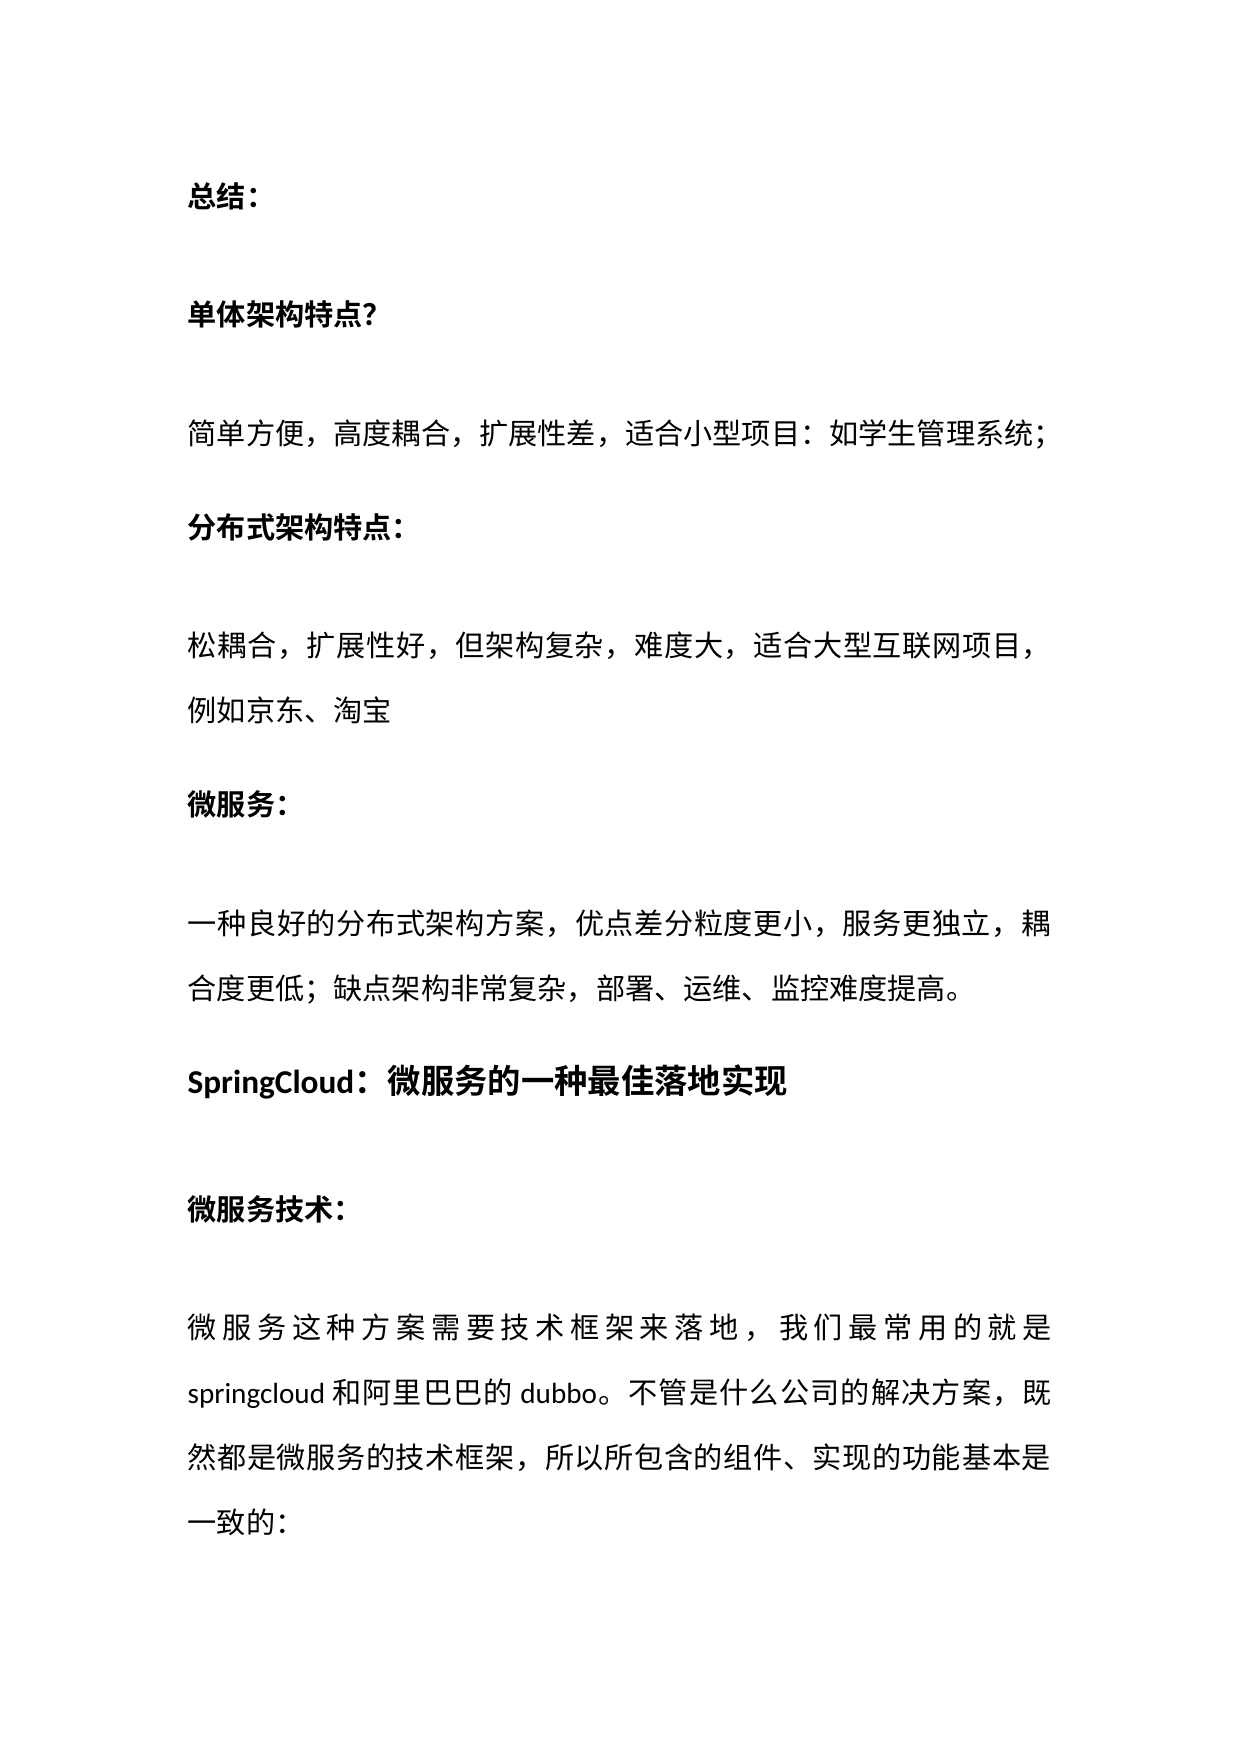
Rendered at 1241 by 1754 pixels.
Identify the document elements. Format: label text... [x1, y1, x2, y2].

subtitle 分布式架构特点： [187, 493, 1053, 558]
text 松耦合，扩展性好，但架构复杂，难度大，适合大型互联网项目，例如京东、淘宝 [187, 611, 1053, 741]
subtitle 微服务技术： [187, 1175, 1053, 1240]
text 简单方便，高度耦合，扩展性差，适合小型项目：如学生管理系统； [187, 399, 1053, 464]
subtitle SpringCloud：微服务的一种最佳落地实现 [187, 1046, 1053, 1111]
subtitle 单体架构特点？ [187, 280, 1053, 345]
subtitle 微服务： [187, 771, 1053, 836]
text 微服务这种方案需要技术框架来落地，我们最常用的就是springcloud和阿里巴巴的dubbo。不管是什么公司的解决方案，既然都是微服务的技术框架，所以所包含的组件、实现的功能基本是一致的： [187, 1293, 1053, 1553]
subtitle 总结： [187, 162, 1053, 227]
text 一种良好的分布式架构方案，优点差分粒度更小，服务更独立，耦合度更低；缺点架构非常复杂，部署、运维、监控难度提高。 [187, 889, 1053, 1019]
